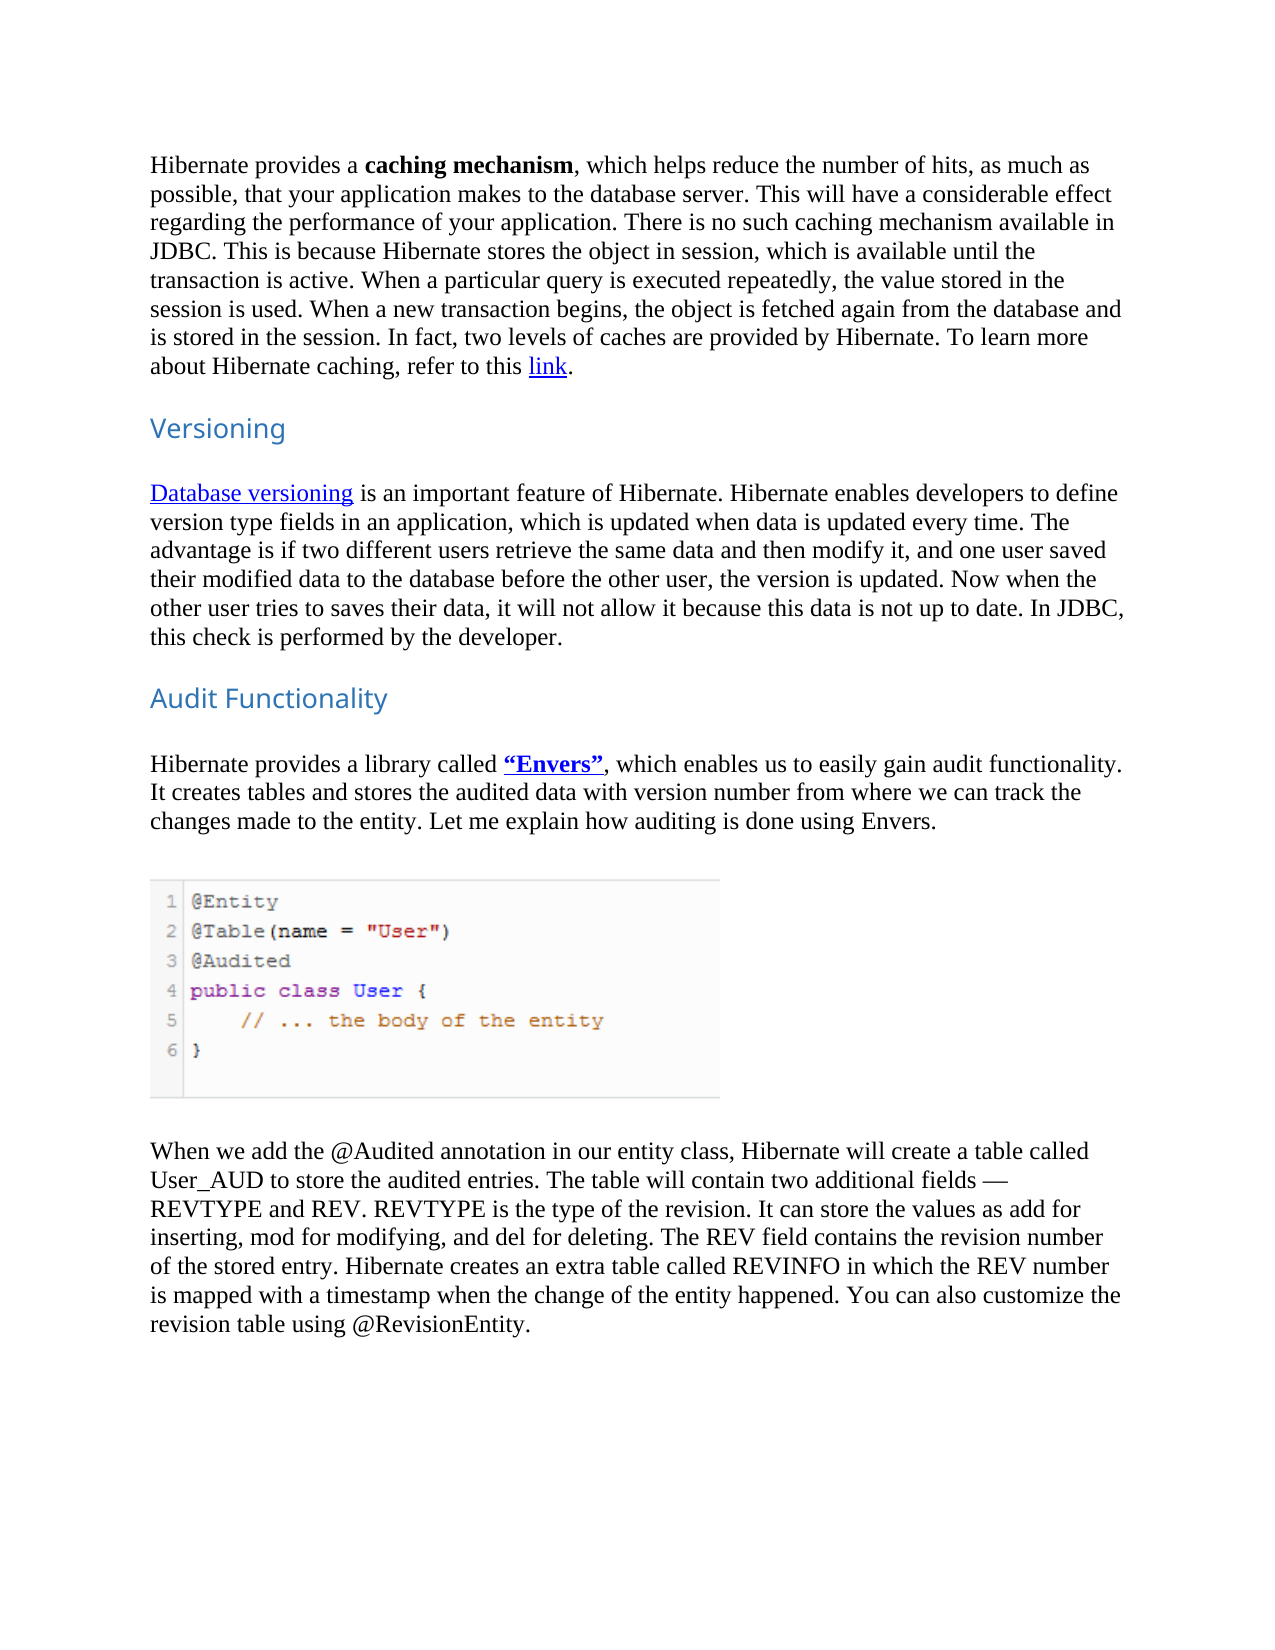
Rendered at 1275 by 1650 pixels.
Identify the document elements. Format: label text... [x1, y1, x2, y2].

text Hibernate provides a caching mechanism, which helps reduce the number of hits, as much as possible, that your application makes to the database server. This will have a considerable effect regarding the performance of your application. There is no such caching mechanism available in JDBC. This is because Hibernate stores the object in session, which is available until the transaction is active. When a particular query is executed repeatedly, the value stored in the session is used. When a new transaction begins, the object is fetched again from the database and is stored in the session. In fact, two levels of caches are provided by Hibernate. To learn more about Hibernate caching, refer to this link. [150, 150, 1125, 380]
text Database versioning is an important feature of Hibernate. Hibernate enables developers to define version type fields in an application, which is updated when data is updated every time. The advantage is if two different users retrieve the same data and then modify it, and one user saved their modified data to the database before the other user, the version is updated. Now when the other user tries to saves their data, it will not allow it because this data is not up to date. In JDBC, this check is performed by the developer. [150, 478, 1125, 651]
subtitle Audit Functionality [150, 680, 1125, 717]
text When we add the @Audited annotation in our entity class, Hibernate will create a table called User_AUD to store the audited entries. The table will contain two additional fields — REVTYPE and REV. REVTYPE is the type of the revision. It can store the values as add for inserting, mod for modifying, and del for deleting. The REV field contains the revision number of the stored entry. Hibernate creates an extra table called REVINFO in which the REV number is mapped with a timestamp when the change of the entity happened. You can also customize the revision table using @RevisionEntity. [150, 1136, 1125, 1337]
subtitle Versioning [150, 409, 1125, 446]
text Hibernate provides a library called “Envers”, which enables us to easily gain audit functionality. It creates tables and stores the audited data with version number from where we can track the changes made to the entity. Let me explain how auditing is done using Envers. [150, 749, 1125, 835]
picture [150, 864, 721, 1105]
